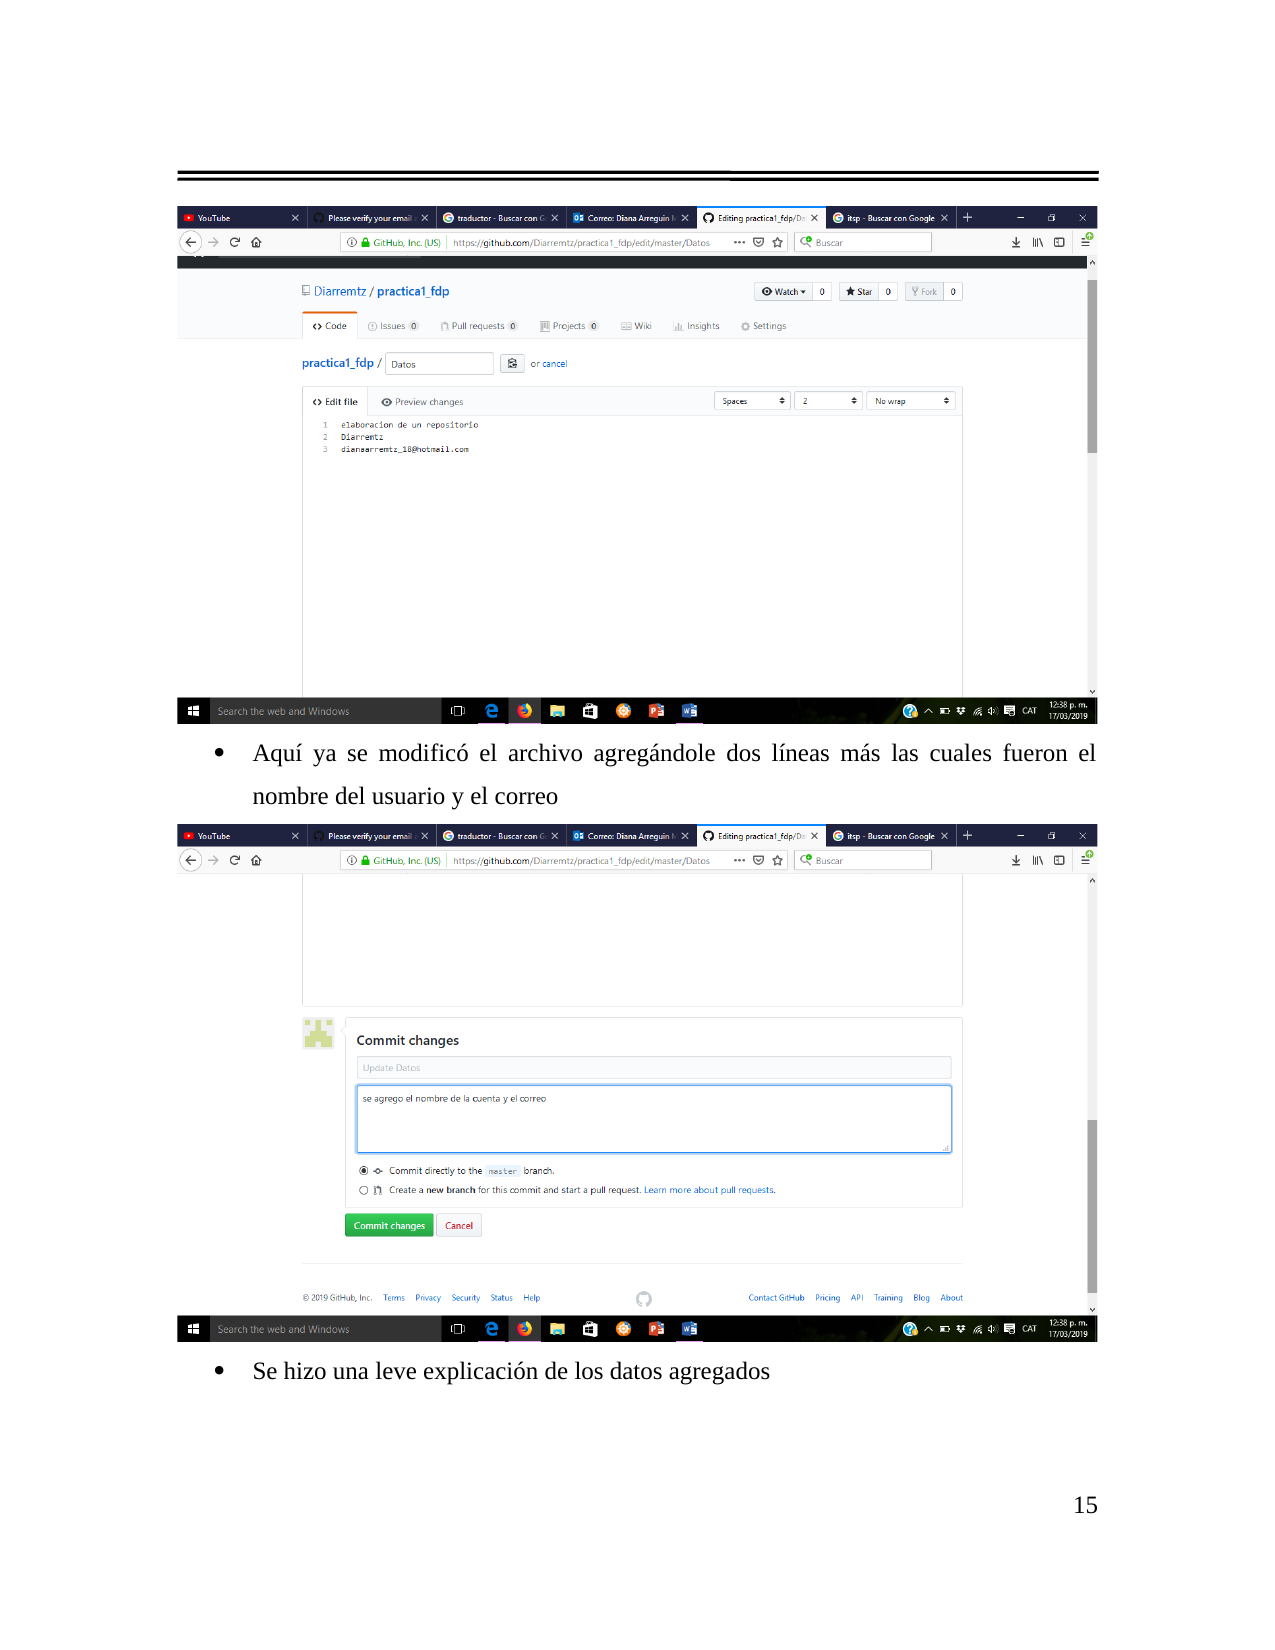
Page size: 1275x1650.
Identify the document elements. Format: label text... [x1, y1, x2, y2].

picture [177, 824, 1098, 1342]
list Se hizo una leve explicación de los datos agregados [215, 1356, 1098, 1385]
list Aquí ya se modificó el archivo agregándole dos líneas más las cuales fueron el nombre del usuario y el correo [215, 738, 1098, 810]
picture [177, 206, 1098, 724]
